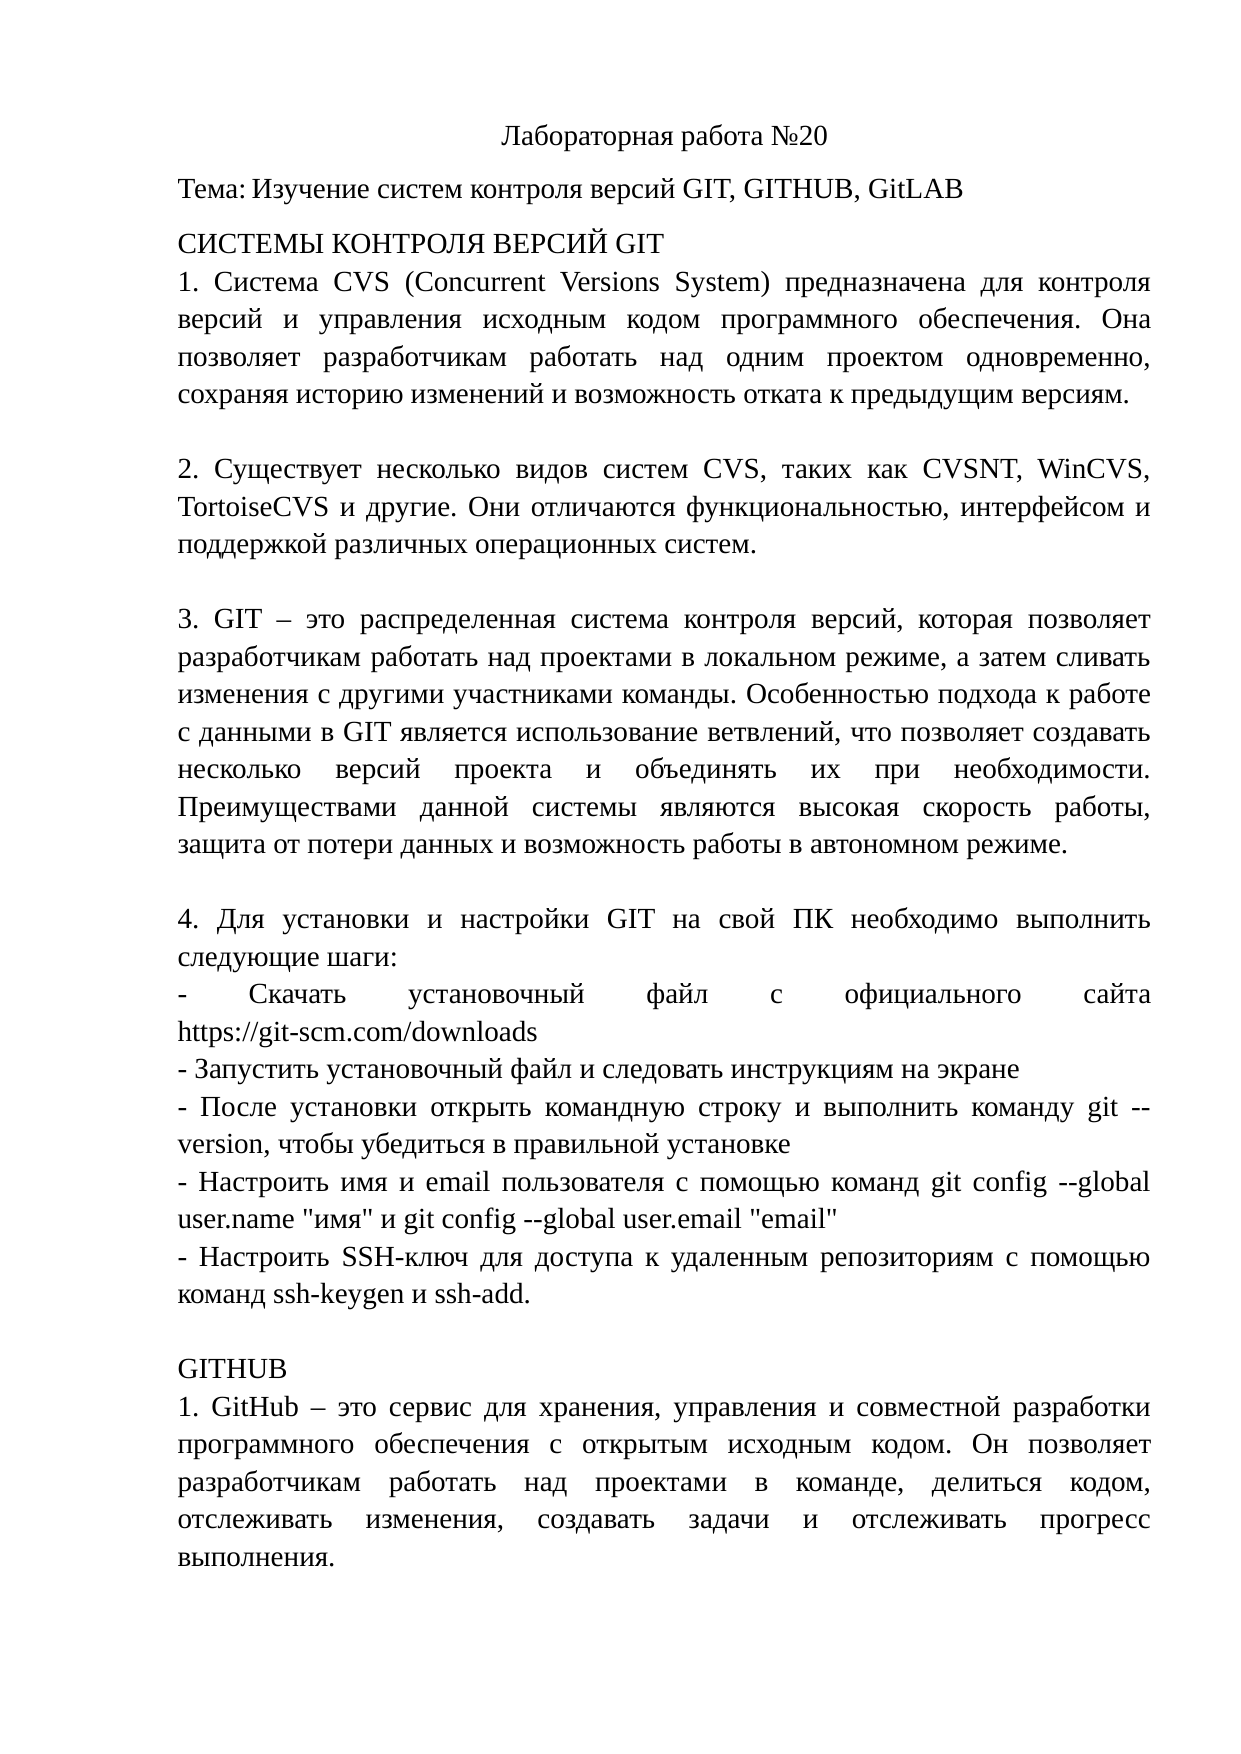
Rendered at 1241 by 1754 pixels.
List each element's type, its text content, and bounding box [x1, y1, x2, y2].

text 4. Для установки и настройки GIT на свой ПК необходимо выполнить следующие шаги: [177, 899, 1152, 974]
text 1. Система CVS (Concurrent Versions System) предназначена для контроля версий и управления исходным кодом программного обеспечения. Она позволяет разработчикам работать над одним проектом одновременно, сохраняя историю изменений и возможность отката к предыдущим версиям. [177, 261, 1152, 411]
text - Запустить установочный файл и следовать инструкциям на экране [177, 1049, 1152, 1086]
text 3. GIT – это распределенная система контроля версий, которая позволяет разработчикам работать над проектами в локальном режиме, а затем сливать изменения с другими участниками команды. Особенностью подхода к работе с данными в GIT является использование ветвлений, что позволяет создавать несколько версий проекта и объединять их при необходимости. Преимуществами данной системы являются высокая скорость работы, защита от потери данных и возможность работы в автономном режиме. [177, 599, 1152, 861]
text 1. GitHub – это сервис для хранения, управления и совместной разработки программного обеспечения с открытым исходным кодом. Он позволяет разработчикам работать над проектами в команде, делиться кодом, отслеживать изменения, создавать задачи и отслеживать прогресс выполнения. [177, 1386, 1152, 1574]
text - После установки открыть командную строку и выполнить команду git --version, чтобы убедиться в правильной установке [177, 1086, 1152, 1161]
text Тема: Изучение систем контроля версий GIT, GITHUB, GitLAB [177, 171, 1152, 204]
text - Скачать установочный файл с официального сайта https://git-scm.com/downloads [177, 974, 1152, 1049]
text 2. Существует несколько видов систем CVS, таких как CVSNT, WinCVS, TortoiseCVS и другие. Они отличаются функциональностью, интерфейсом и поддержкой различных операционных систем. [177, 449, 1152, 561]
text - Настроить имя и email пользователя с помощью команд git config --global user.name "имя" и git config --global user.email "email" [177, 1161, 1152, 1236]
text - Настроить SSH-ключ для доступа к удаленным репозиториям с помощью команд ssh-keygen и ssh-add. [177, 1236, 1152, 1311]
text GITHUB [177, 1349, 1152, 1386]
text Лабораторная работа №20 [177, 118, 1152, 152]
text СИСТЕМЫ КОНТРОЛЯ ВЕРСИЙ GIT [177, 224, 1152, 261]
